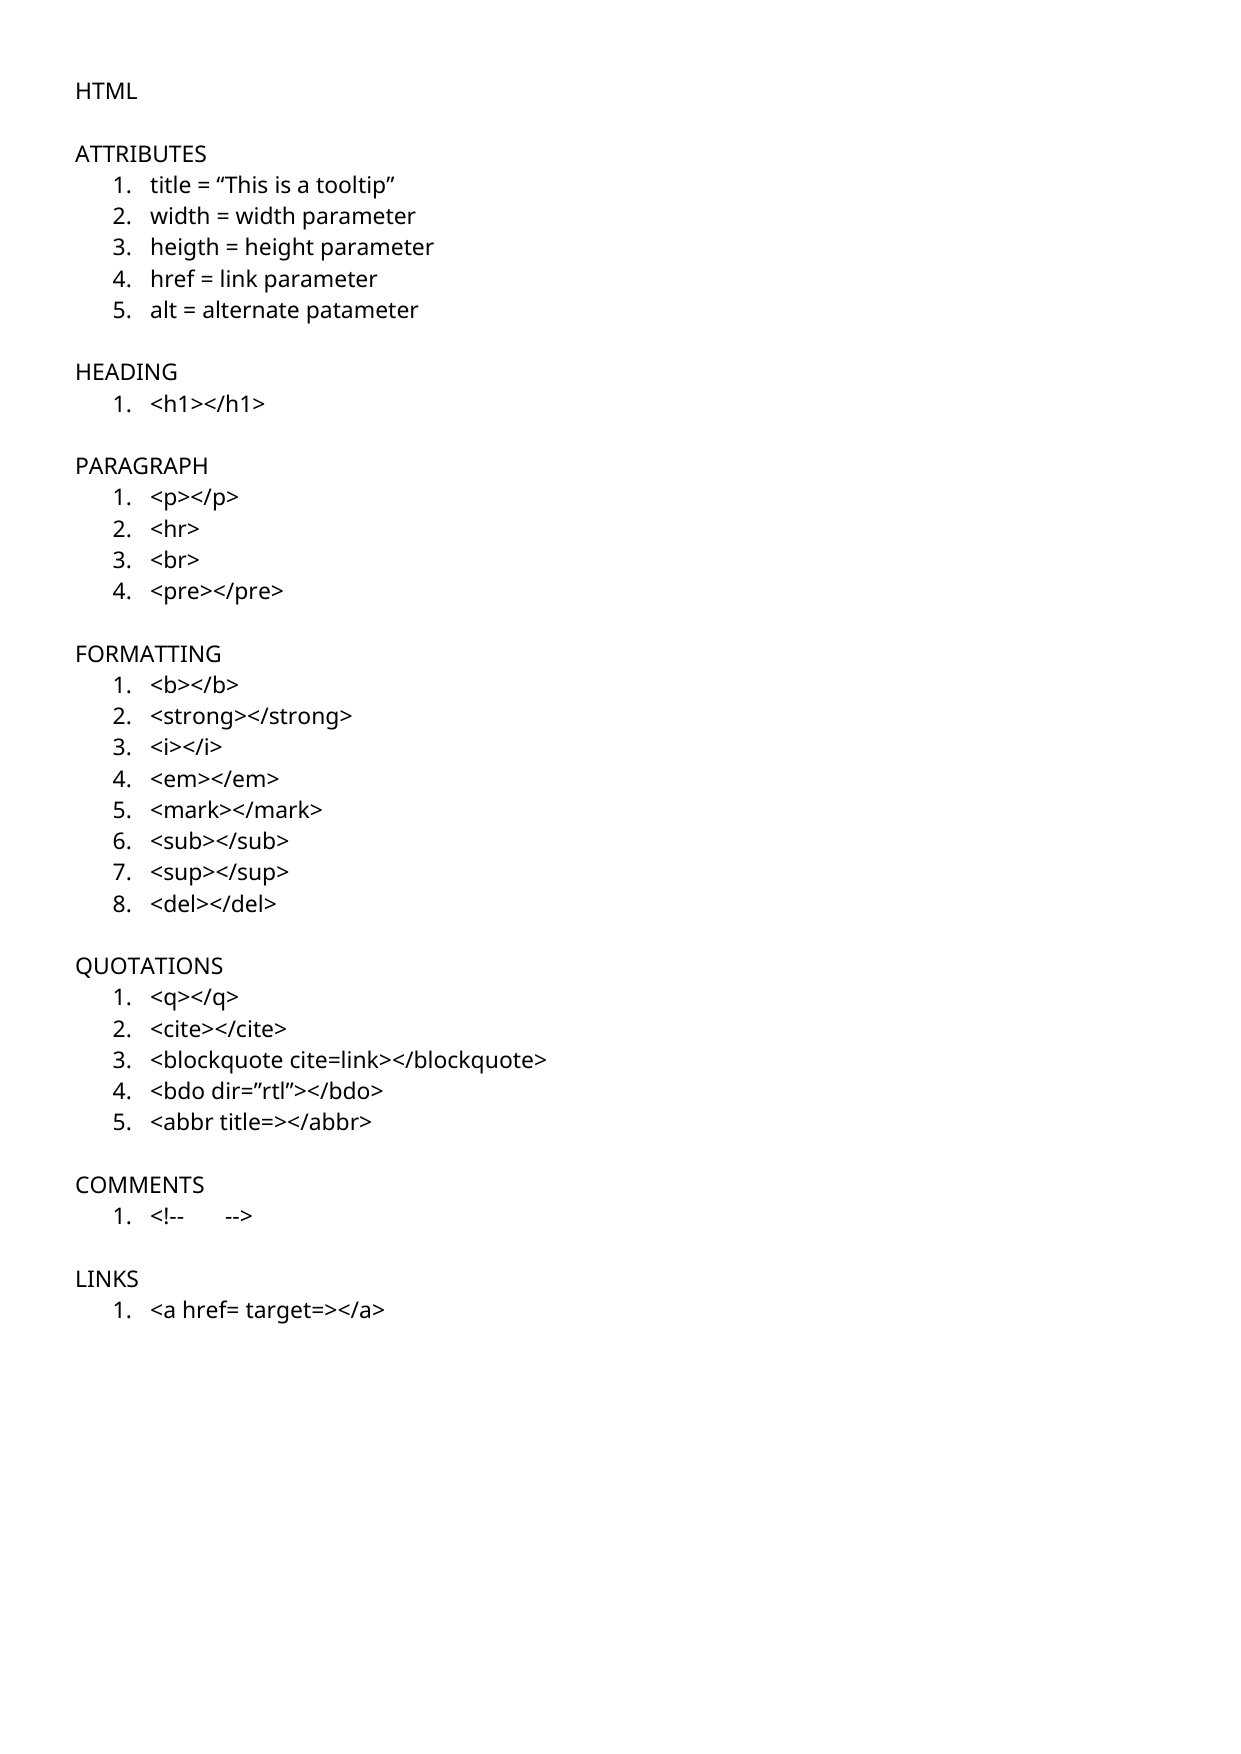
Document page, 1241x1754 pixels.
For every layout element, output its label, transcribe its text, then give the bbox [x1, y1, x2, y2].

text LINKS [75, 1262, 1165, 1294]
list <b></b> [112, 669, 1165, 700]
list <bdo dir=”rtl”></bdo> [112, 1075, 1165, 1106]
list <br> [112, 544, 1165, 575]
list <del></del> [112, 887, 1165, 919]
text QUOTATIONS [75, 950, 1165, 981]
list alt = alternate patameter [112, 294, 1165, 325]
list <sup></sup> [112, 856, 1165, 887]
list <abbr title=></abbr> [112, 1106, 1165, 1137]
list <a href= target=></a> [112, 1294, 1165, 1325]
text PARAGRAPH [75, 450, 1165, 481]
text ATTRIBUTES [75, 137, 1165, 169]
list <h1></h1> [112, 387, 1165, 419]
list <!-- --> [112, 1200, 1165, 1231]
list <mark></mark> [112, 794, 1165, 825]
list <strong></strong> [112, 700, 1165, 731]
list width = width parameter [112, 200, 1165, 231]
text COMMENTS [75, 1169, 1165, 1200]
list <i></i> [112, 731, 1165, 762]
list <em></em> [112, 762, 1165, 794]
text HTML [75, 75, 1165, 106]
list <q></q> [112, 981, 1165, 1012]
list <blockquote cite=link></blockquote> [112, 1044, 1165, 1075]
list <p></p> [112, 481, 1165, 512]
list <cite></cite> [112, 1012, 1165, 1044]
text HEADING [75, 356, 1165, 387]
list href = link parameter [112, 262, 1165, 294]
list <pre></pre> [112, 575, 1165, 606]
list title = “This is a tooltip” [112, 169, 1165, 200]
text FORMATTING [75, 637, 1165, 669]
list heigth = height parameter [112, 231, 1165, 262]
list <sub></sub> [112, 825, 1165, 856]
list <hr> [112, 512, 1165, 544]
